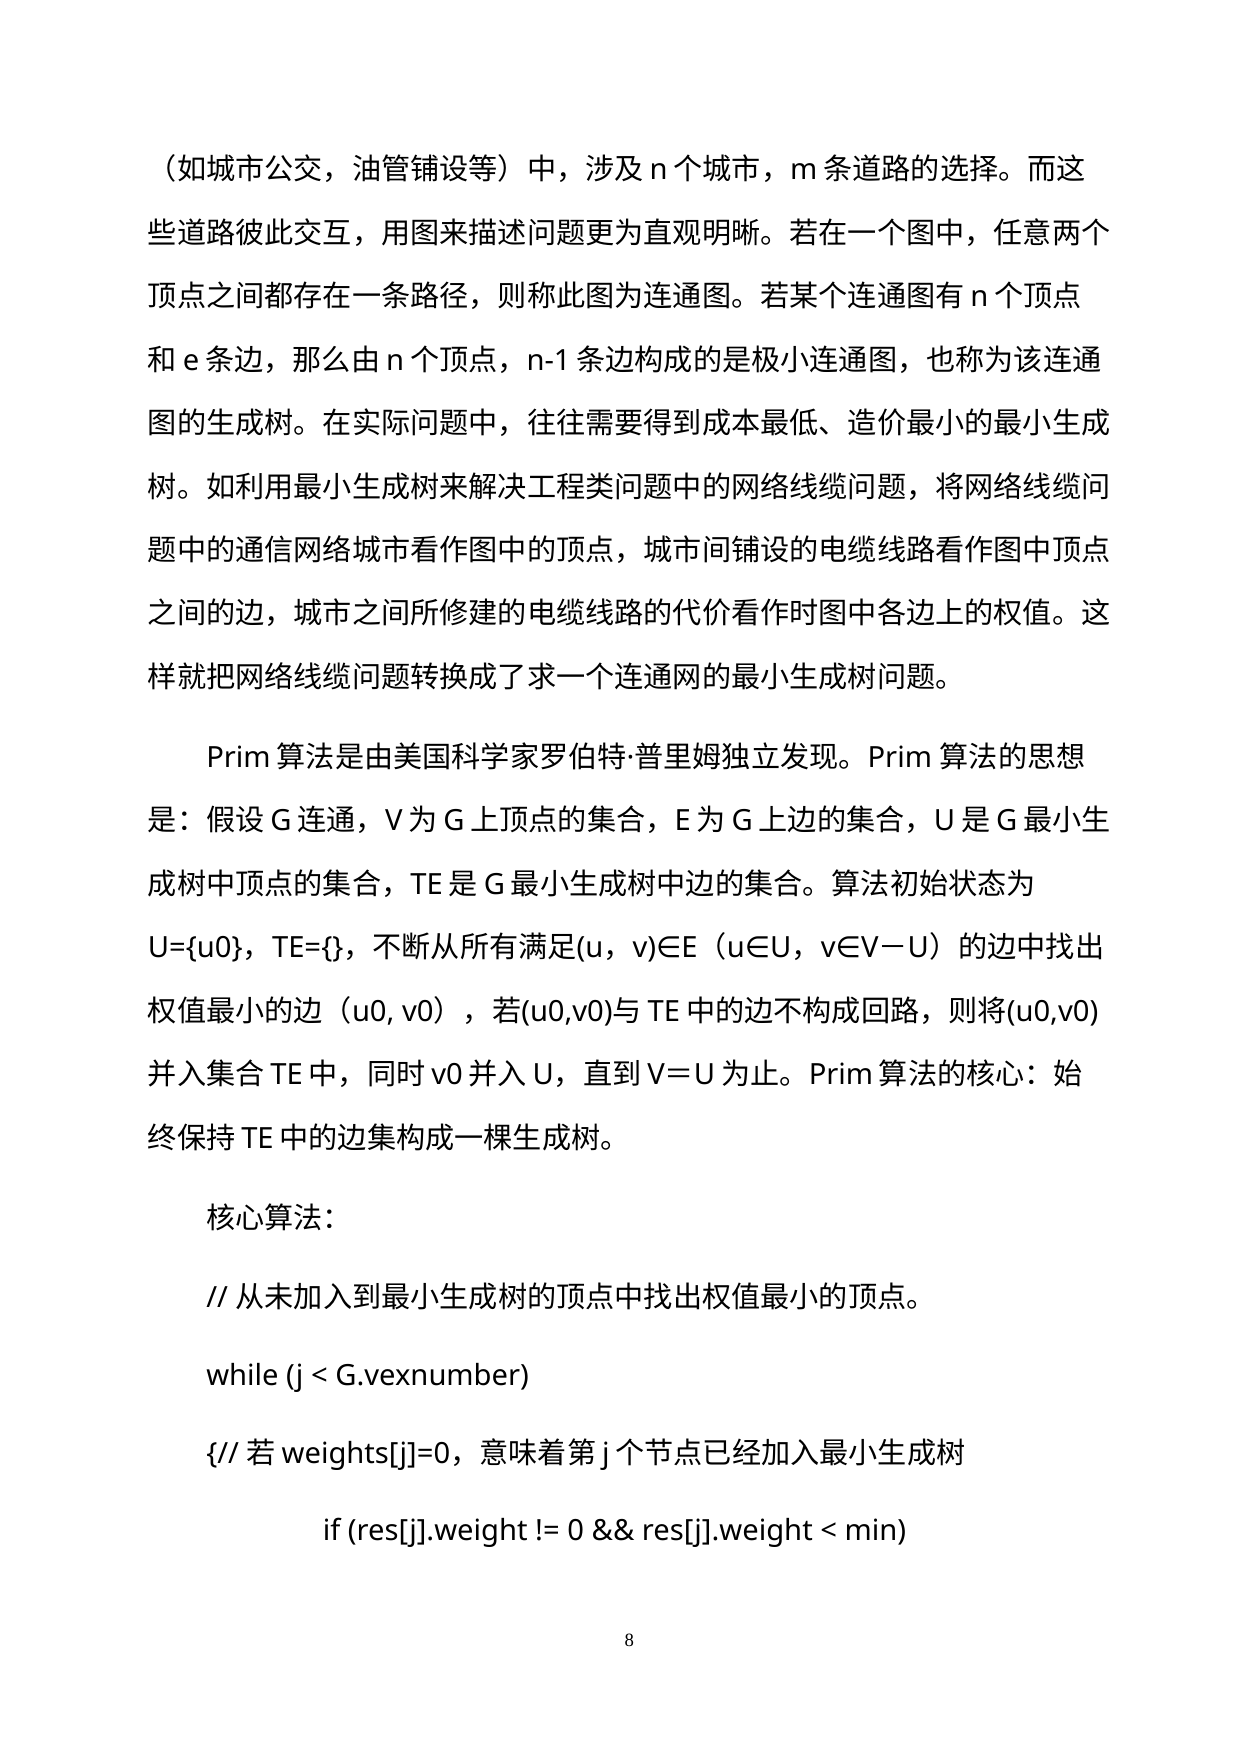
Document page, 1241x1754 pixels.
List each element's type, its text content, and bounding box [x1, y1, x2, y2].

text while (j < G.vexnumber) [148, 1354, 1110, 1393]
text 核心算法： [148, 1194, 1110, 1237]
text if (res[j].weight != 0 && res[j].weight < min) [148, 1509, 1110, 1549]
text {// 若weights[j]=0，意味着第j个节点已经加入最小生成树 [148, 1429, 1110, 1472]
text // 从未加入到最小生成树的顶点中找出权值最小的顶点。 [148, 1274, 1110, 1316]
text Prim算法是由美国科学家罗伯特·普里姆独立发现。Prim 算法的思想是：假设G连通，V为G上顶点的集合，E为G上边的集合，U是G最小生成树中顶点的集合，TE是G最小生成树中边的集合。算法初始状态为U={u0}，TE={}，不断从所有满足(u，v)∈E（u∈U，v∈V－U）的边中找出权值最小的边（u0, v0），若(u0,v0)与TE中的边不构成回路，则将(u0,v0)并入集合TE中，同时v0并入U，直到V＝U为止。Prim算法的核心：始终保持TE中的边集构成一棵生成树。 [148, 733, 1110, 1157]
